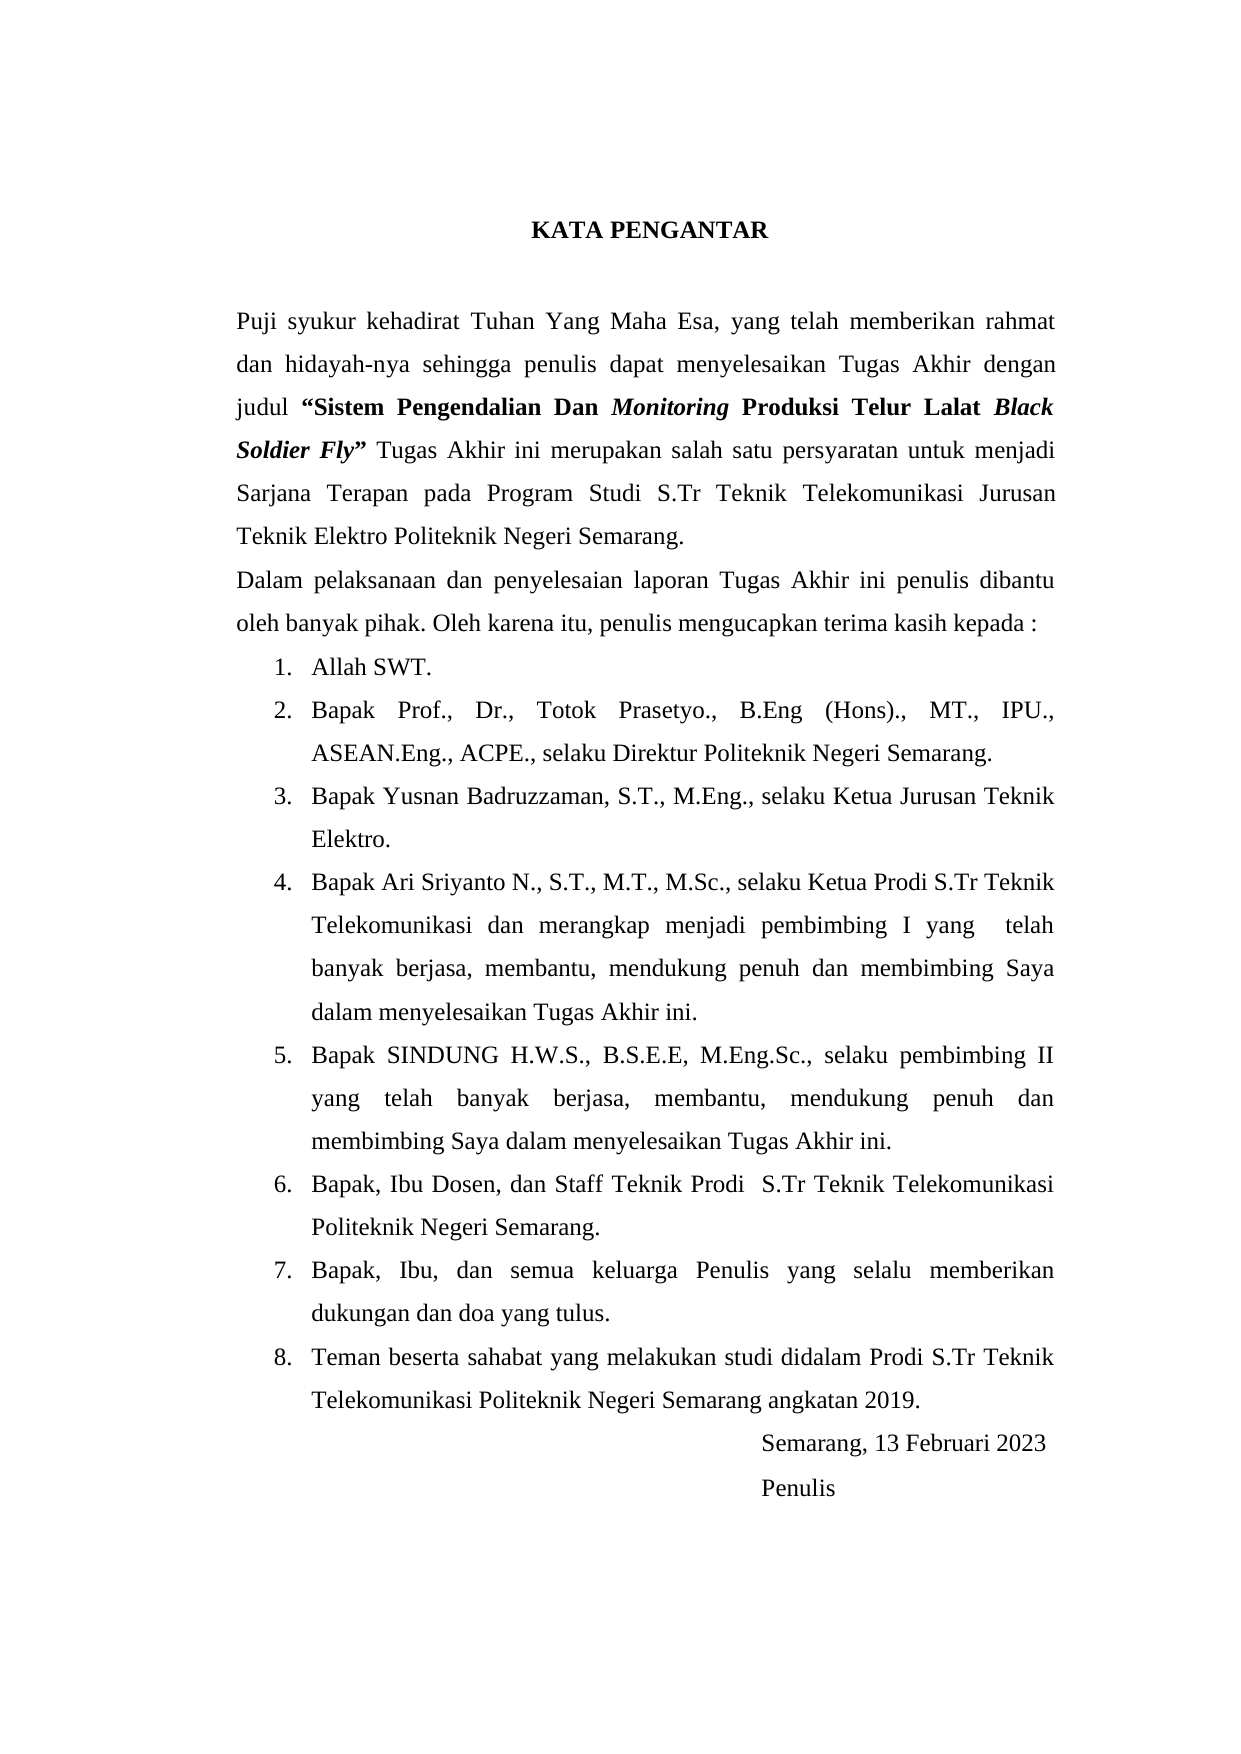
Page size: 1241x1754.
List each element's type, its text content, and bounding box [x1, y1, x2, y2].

text Semarang, 13 Februari 2023 [740, 1428, 1055, 1457]
text Dalam pelaksanaan dan penyelesaian laporan Tugas Akhir ini penulis dibantu oleh banyak pihak. Oleh karena itu, penulis mengucapkan terima kasih kepada : [236, 565, 1055, 637]
list Teman beserta sahabat yang melakukan studi didalam Prodi S.Tr Teknik Telekomunikasi Politeknik Negeri Semarang angkatan 2019. [274, 1342, 1055, 1413]
list Bapak SINDUNG H.W.S., B.S.E.E, M.Eng.Sc., selaku pembimbing II yang telah banyak berjasa, membantu, mendukung penuh dan membimbing Saya dalam menyelesaikan Tugas Akhir ini. [274, 1040, 1055, 1155]
list Bapak Ari Sriyanto N., S.T., M.T., M.Sc., selaku Ketua Prodi S.Tr Teknik Telekomunikasi dan merangkap menjadi pembimbing I yang telah banyak berjasa, membantu, mendukung penuh dan membimbing Saya dalam menyelesaikan Tugas Akhir ini. [274, 867, 1055, 1025]
subtitle KATA PENGANTAR [236, 215, 1063, 243]
text Puji syukur kehadirat Tuhan Yang Maha Esa, yang telah memberikan rahmat dan hidayah-nya sehingga penulis dapat menyelesaikan Tugas Akhir dengan judul “Sistem Pengendalian Dan Monitoring Produksi Telur Lalat Black Soldier Fly” Tugas Akhir ini merupakan salah satu persyaratan untuk menjadi Sarjana Terapan pada Program Studi S.Tr Teknik Telekomunikasi Jurusan Teknik Elektro Politeknik Negeri Semarang. [236, 306, 1056, 550]
list Bapak Yusnan Badruzzaman, S.T., M.Eng., selaku Ketua Jurusan Teknik Elektro. [274, 781, 1055, 853]
list Bapak, Ibu Dosen, dan Staff Teknik Prodi S.Tr Teknik Telekomunikasi Politeknik Negeri Semarang. [274, 1169, 1055, 1241]
list Allah SWT. [274, 652, 1055, 680]
text Penulis [740, 1472, 1055, 1502]
list Bapak Prof., Dr., Totok Prasetyo., B.Eng (Hons)., MT., IPU., ASEAN.Eng., ACPE., selaku Direktur Politeknik Negeri Semarang. [274, 695, 1055, 767]
list Bapak, Ibu, dan semua keluarga Penulis yang selalu memberikan dukungan dan doa yang tulus. [274, 1255, 1055, 1327]
